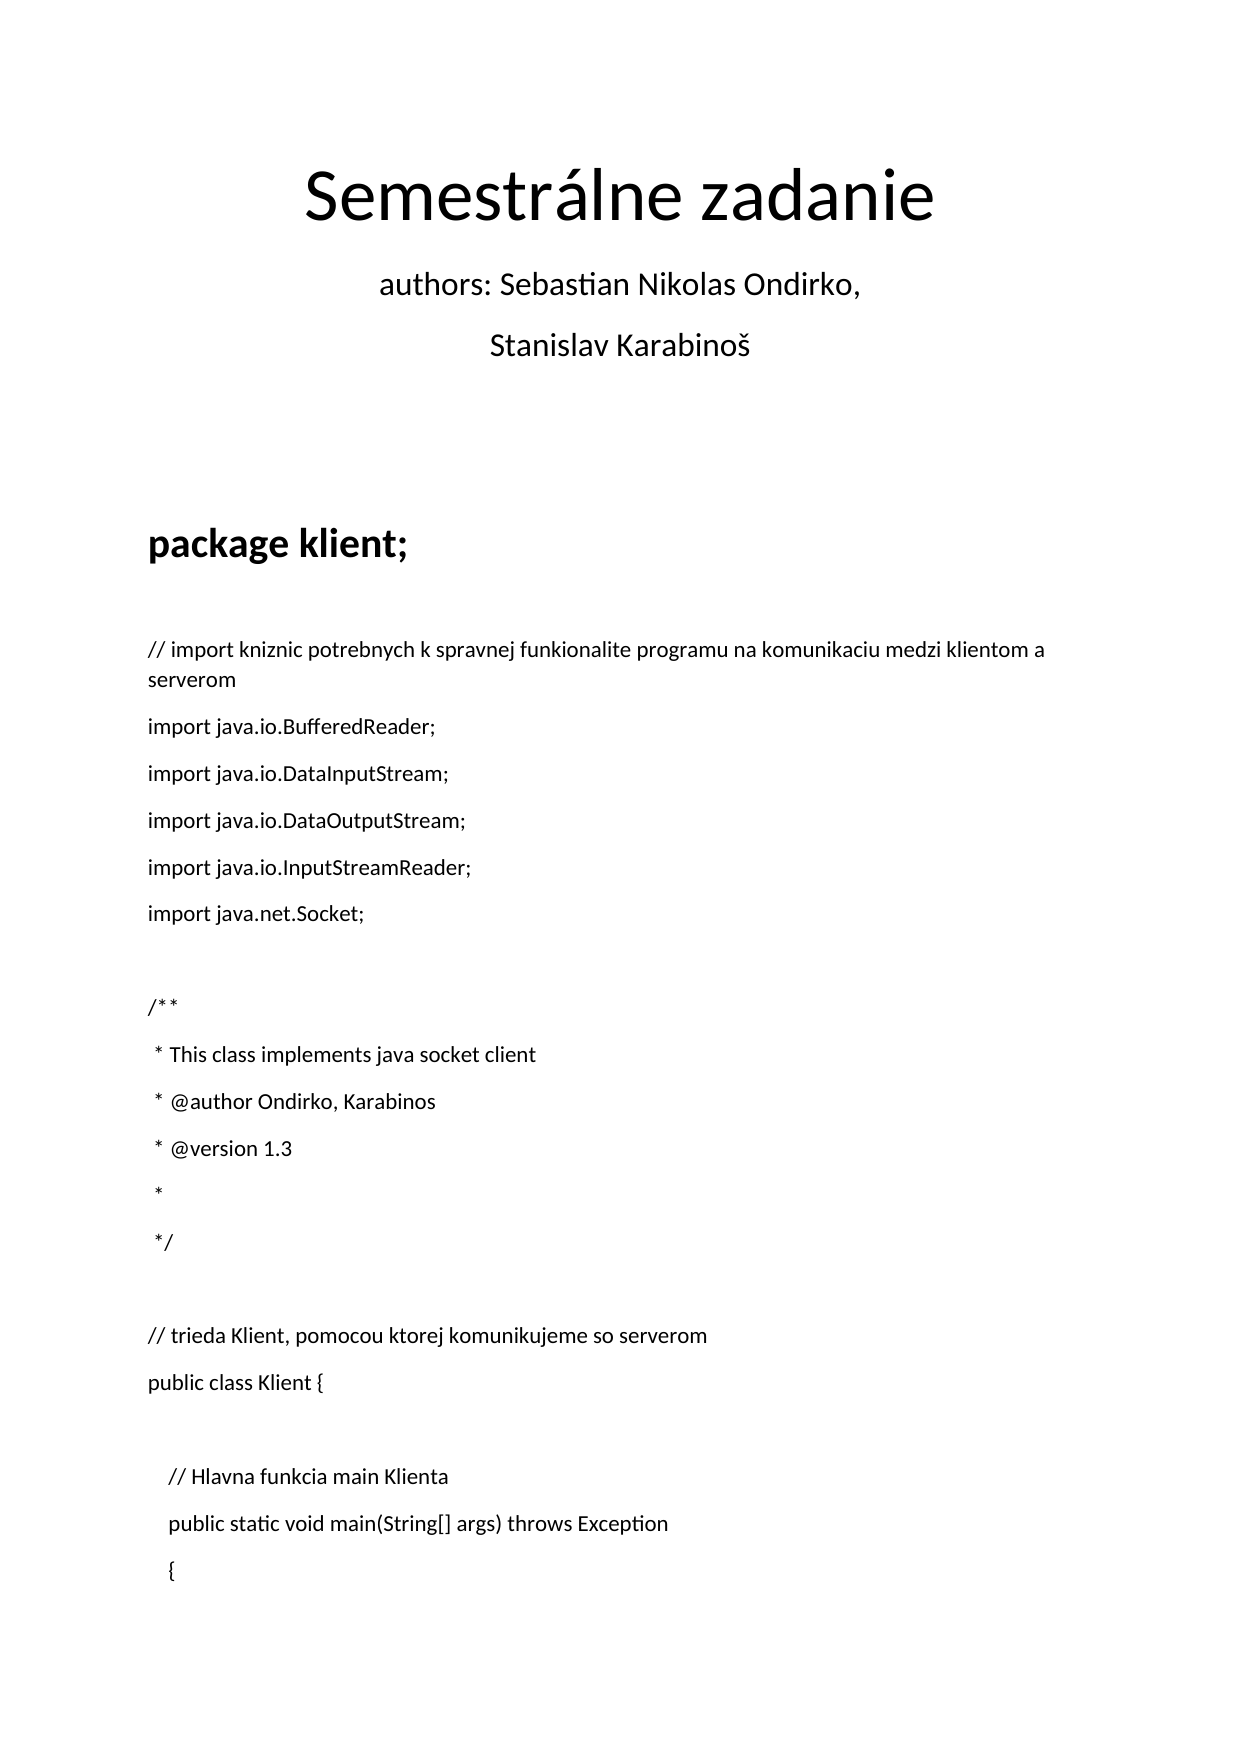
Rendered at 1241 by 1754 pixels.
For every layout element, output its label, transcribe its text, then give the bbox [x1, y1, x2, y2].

text // import kniznic potrebnych k spravnej funkionalite programu na komunikaciu medzi klientom a serverom [148, 635, 1093, 693]
text * This class implements java socket client [148, 1040, 1093, 1068]
text * @version 1.3 [148, 1134, 1093, 1162]
text */ [148, 1228, 1093, 1256]
text Semestrálne zadanie [148, 148, 1093, 239]
text public class Klient { [148, 1368, 1093, 1396]
text import java.io.DataInputStream; [148, 759, 1093, 787]
text /** [148, 993, 1093, 1021]
text import java.net.Socket; [148, 899, 1093, 928]
text authors: Sebastian Nikolas Ondirko, [148, 263, 1093, 304]
text // Hlavna funkcia main Klienta [148, 1462, 1093, 1490]
text // trieda Klient, pomocou ktorej komunikujeme so serverom [148, 1321, 1093, 1349]
text * @author Ondirko, Karabinos [148, 1087, 1093, 1115]
text package klient; [148, 517, 1093, 567]
text import java.io.DataOutputStream; [148, 806, 1093, 834]
text import java.io.BufferedReader; [148, 712, 1093, 740]
text * [148, 1181, 1093, 1209]
text public static void main(String[] args) throws Exception [148, 1509, 1093, 1537]
text { [148, 1556, 1093, 1584]
text import java.io.InputStreamReader; [148, 853, 1093, 881]
text Stanislav Karabinoš [148, 324, 1093, 364]
